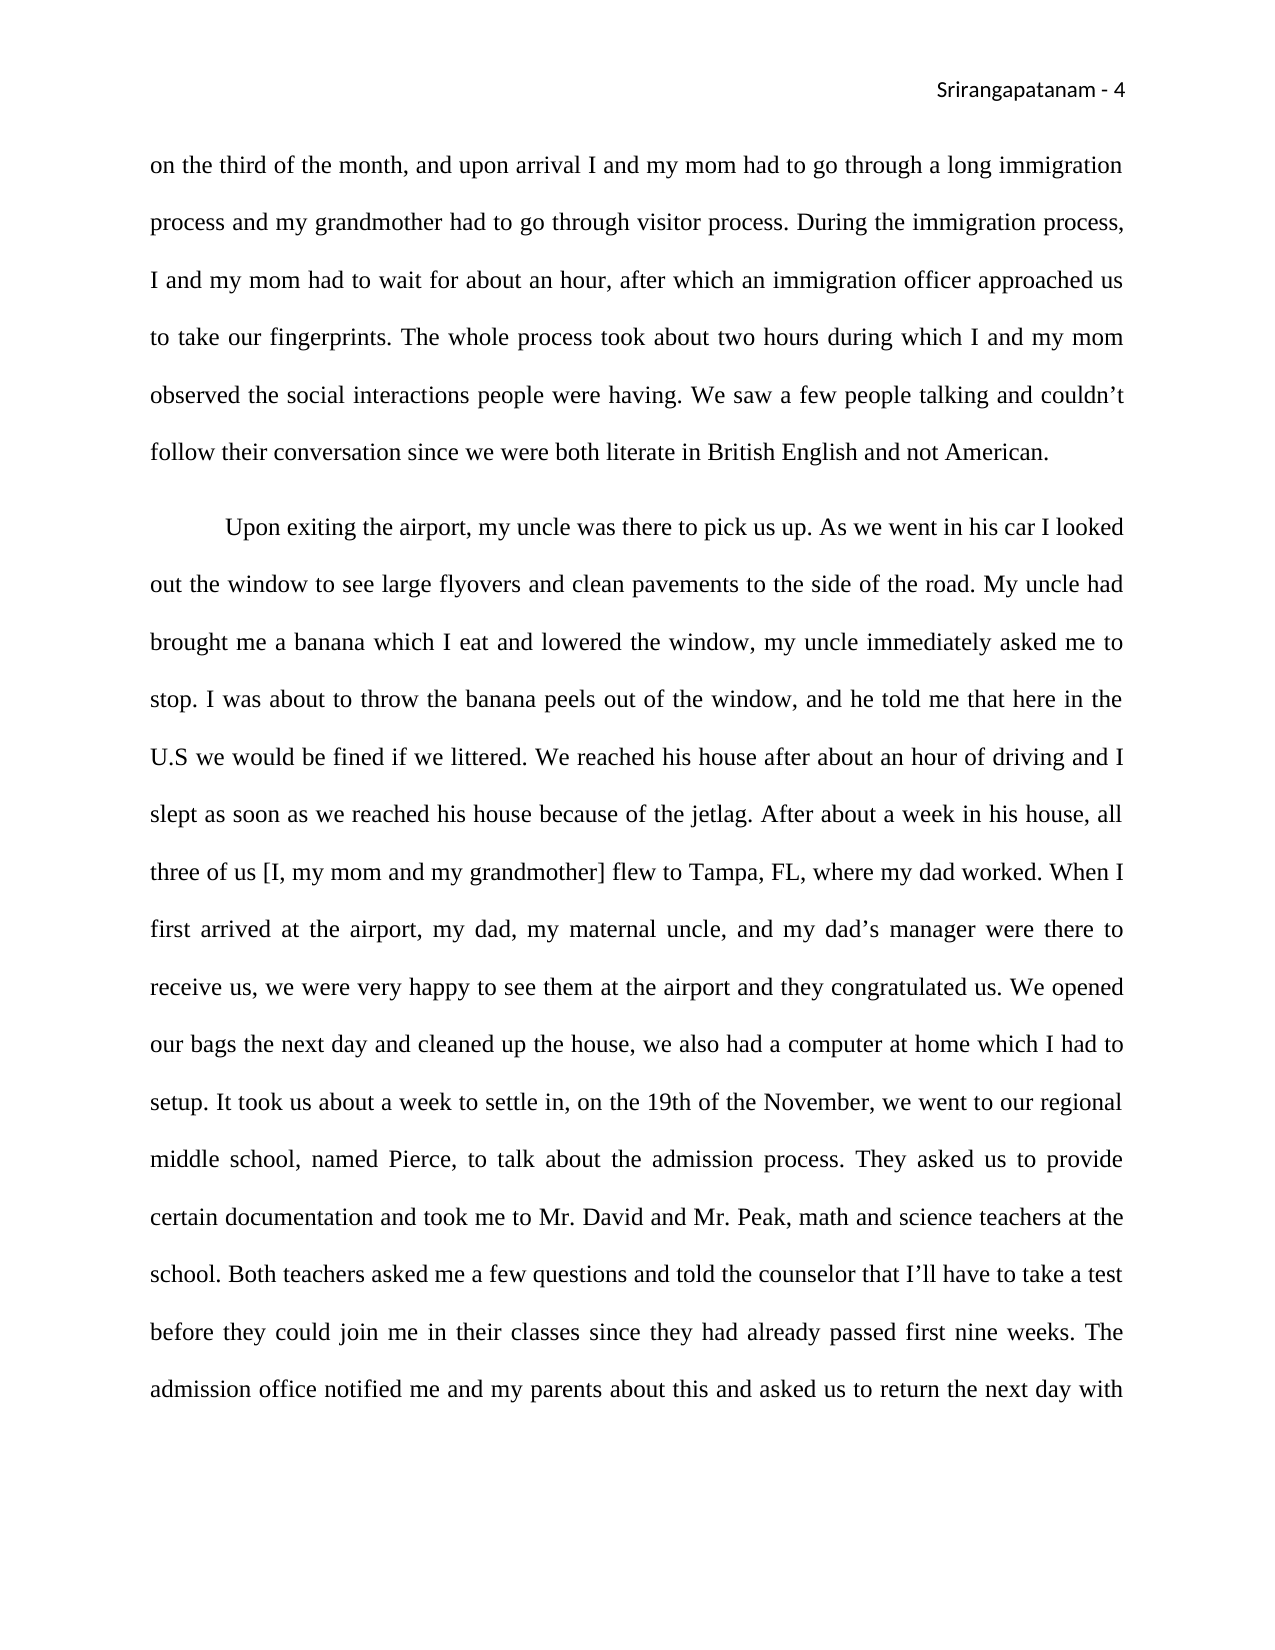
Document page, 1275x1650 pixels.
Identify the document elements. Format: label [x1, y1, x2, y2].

text [150, 150, 1125, 466]
text [150, 512, 1125, 1403]
